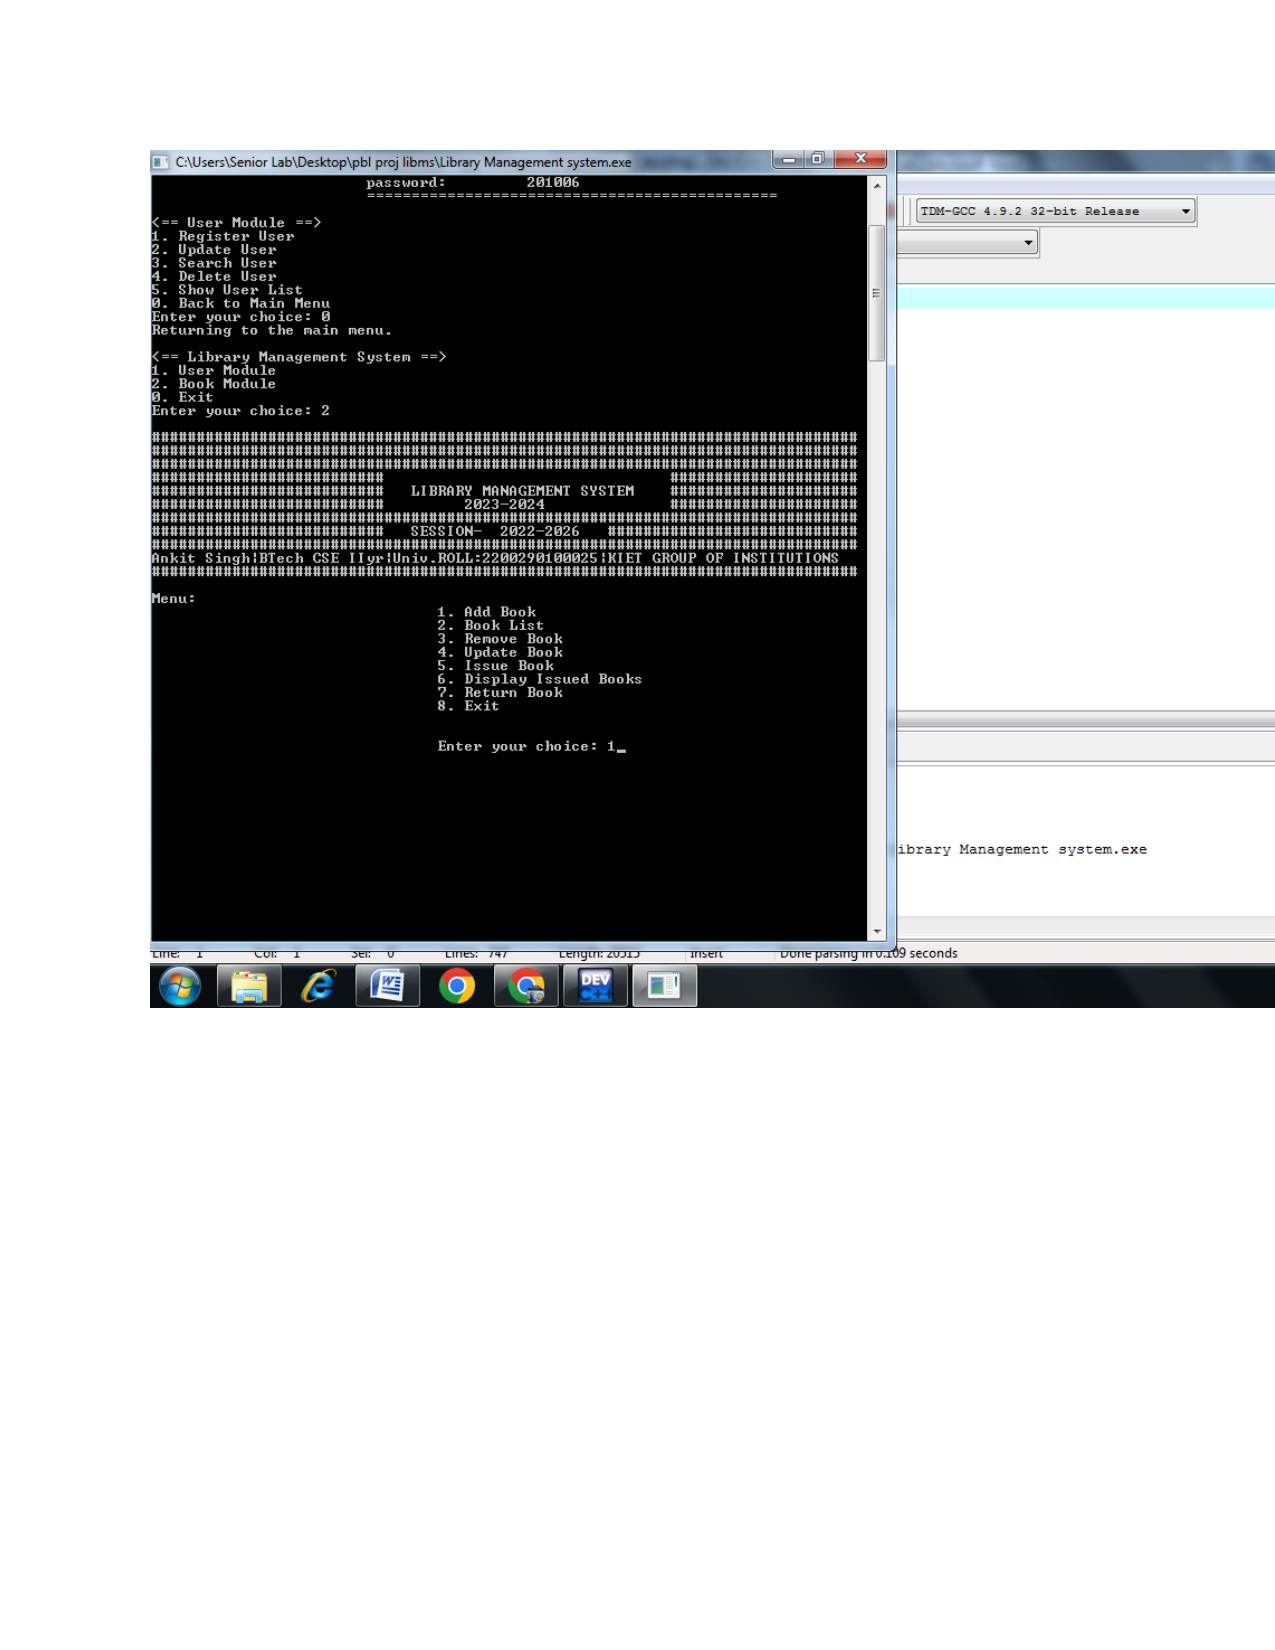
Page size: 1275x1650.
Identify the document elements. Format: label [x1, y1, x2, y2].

picture [150, 150, 1275, 1008]
